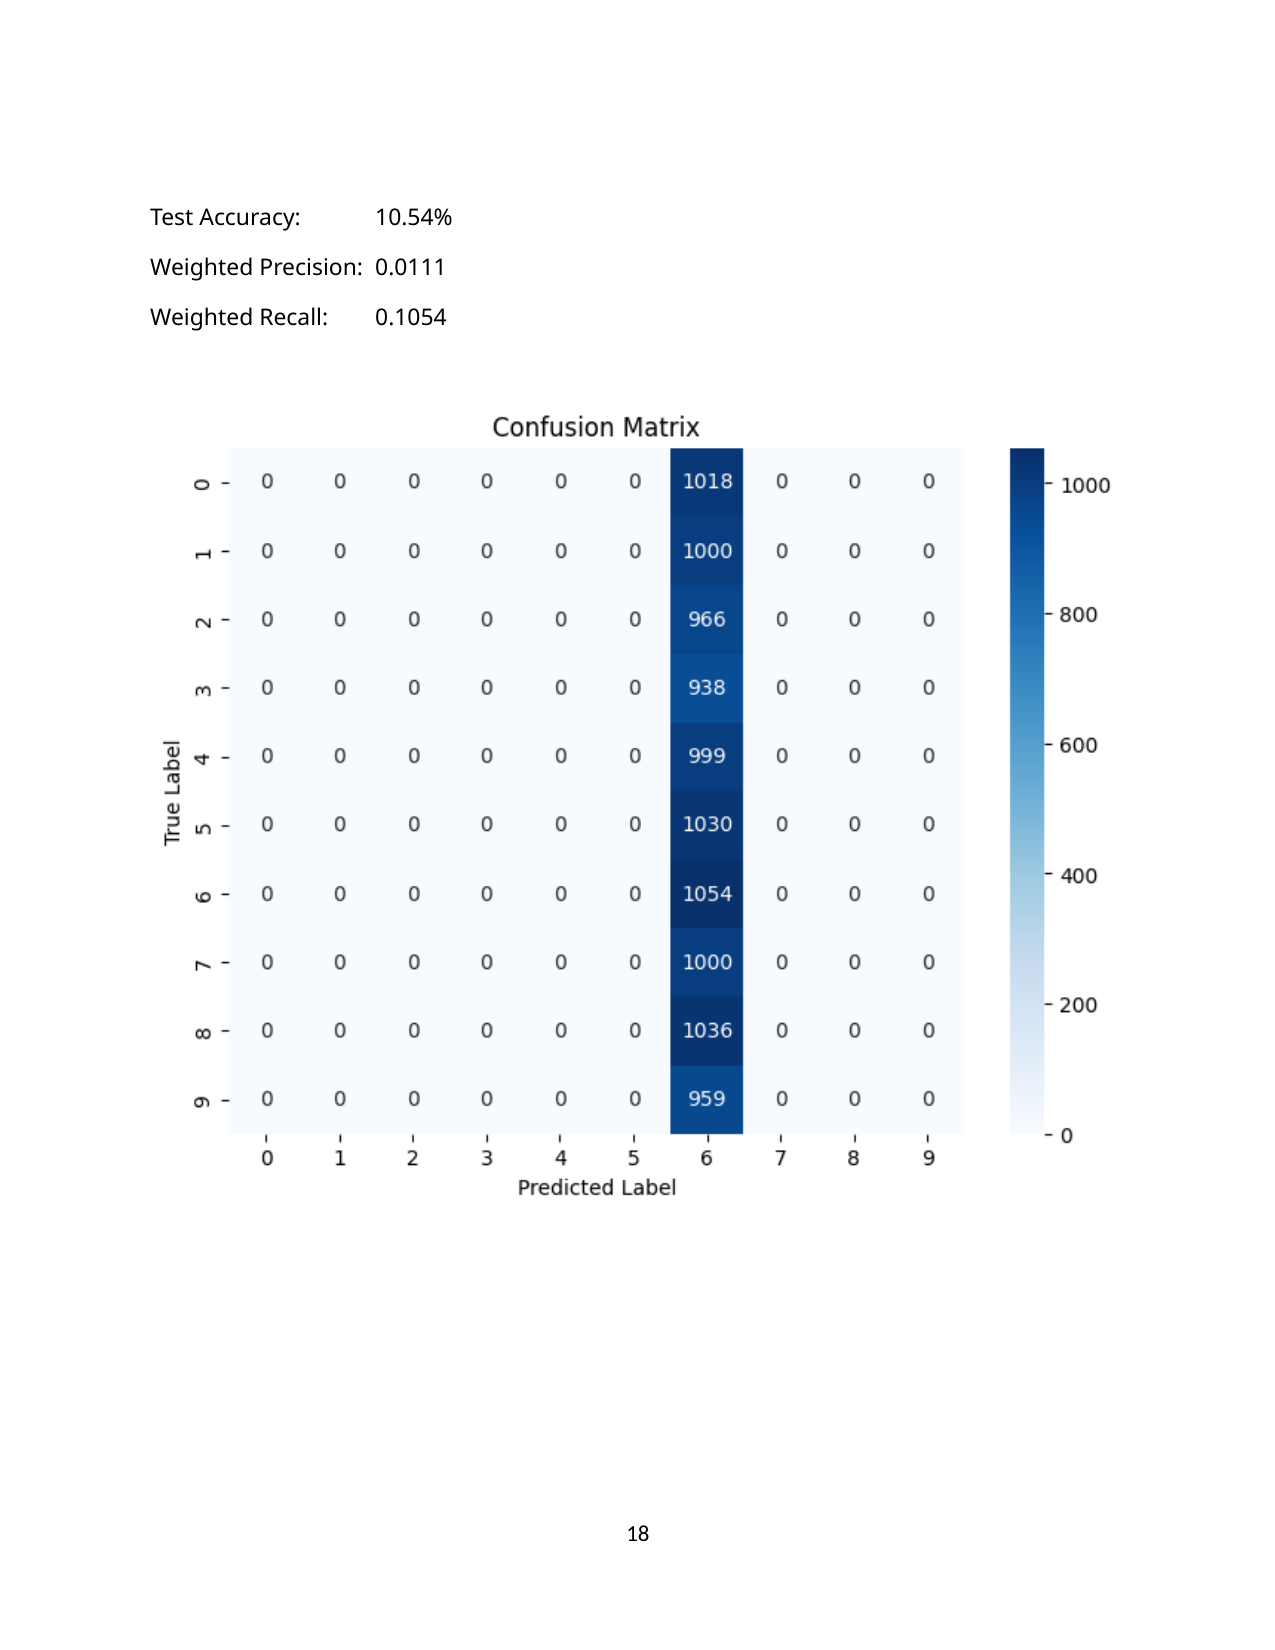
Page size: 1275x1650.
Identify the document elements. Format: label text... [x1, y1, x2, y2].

text Weighted Recall: 0.1054 [150, 301, 1125, 332]
text Weighted Precision: 0.0111 [150, 251, 1125, 282]
text Test Accuracy: 10.54% [150, 200, 1125, 232]
picture [150, 402, 1125, 1213]
